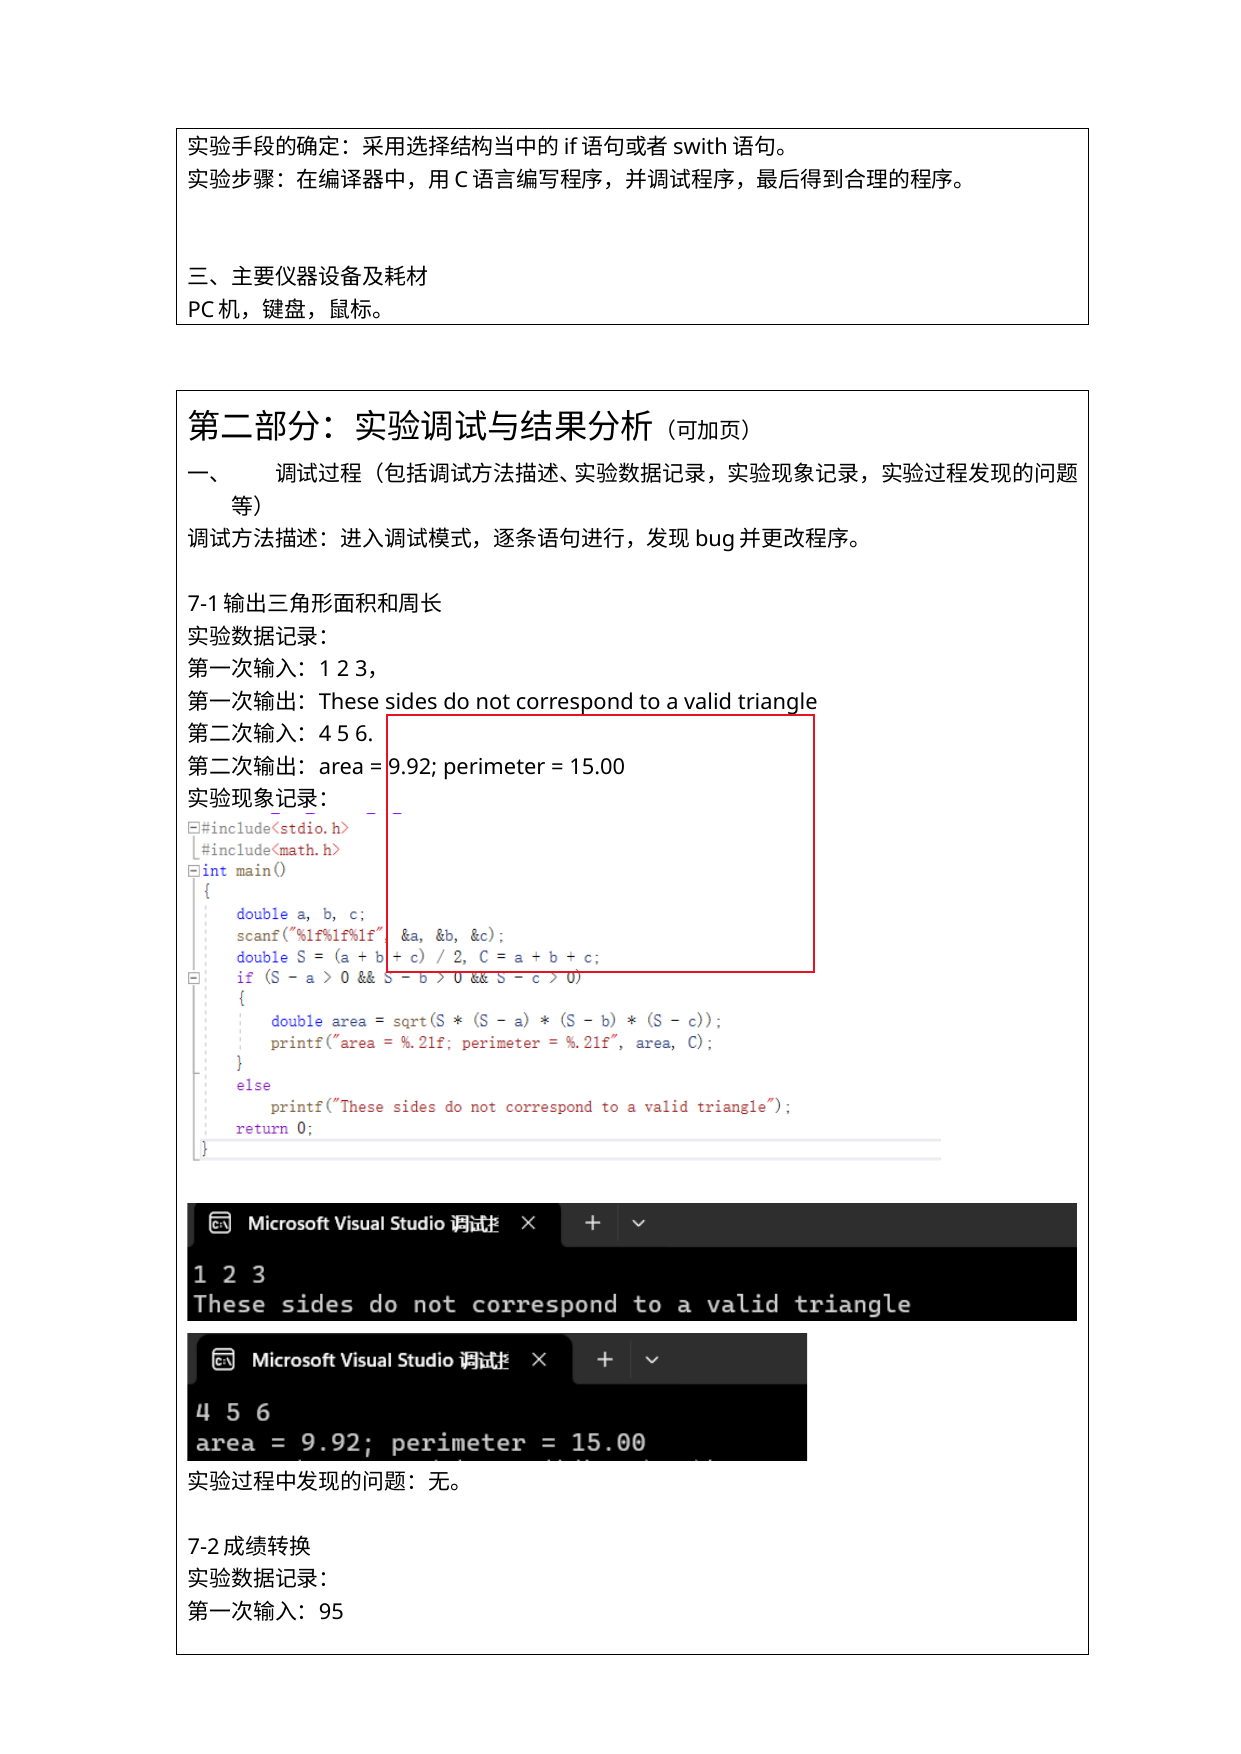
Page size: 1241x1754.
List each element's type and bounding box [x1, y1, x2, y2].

table_cell [177, 129, 1088, 324]
table_header [177, 391, 1088, 1654]
picture [187, 813, 941, 1178]
picture [187, 1333, 808, 1461]
picture [187, 1203, 1077, 1321]
